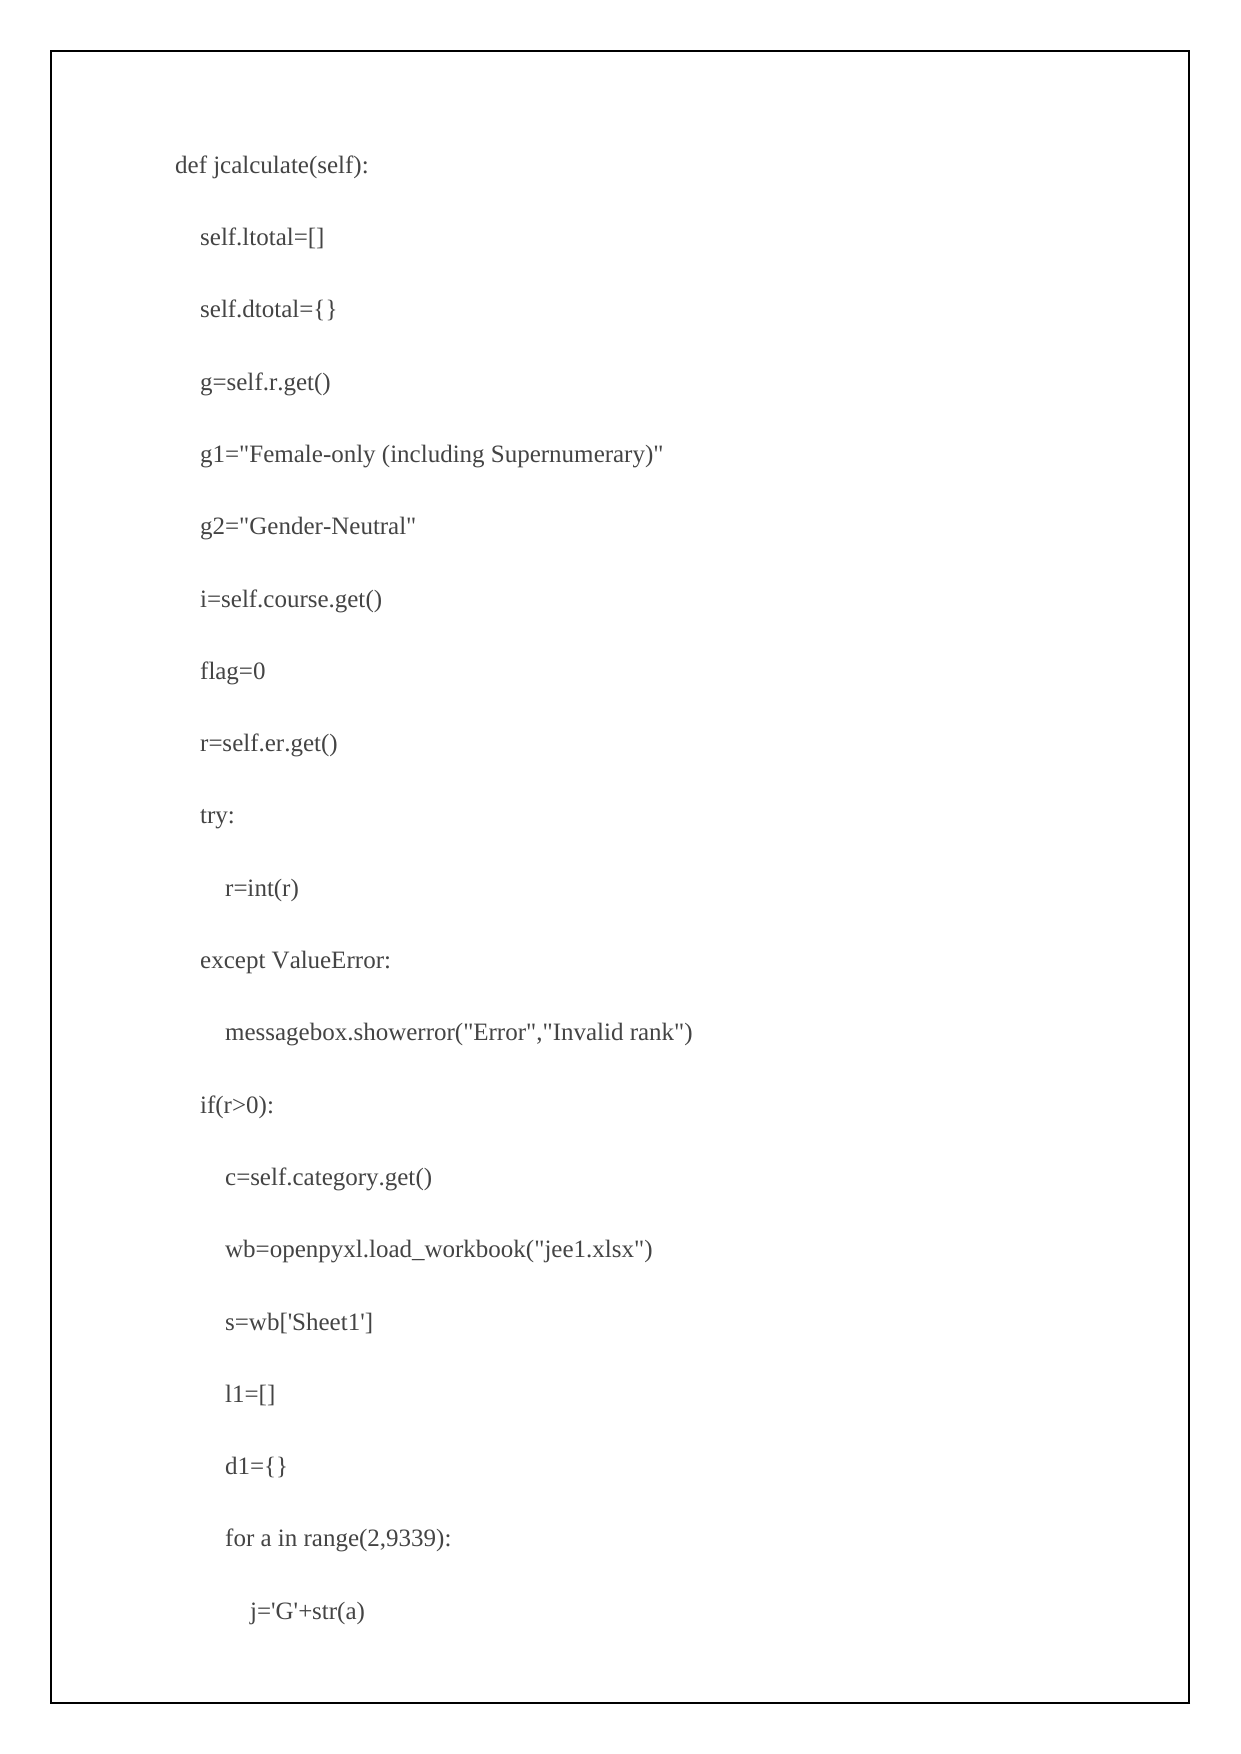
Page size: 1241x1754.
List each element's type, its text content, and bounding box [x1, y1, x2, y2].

text messagebox.showerror("Error","Invalid rank") [150, 1017, 1152, 1046]
text r=int(r) [150, 873, 1152, 902]
text g=self.r.get() [150, 367, 1152, 396]
text s=wb['Sheet1'] [150, 1307, 1152, 1335]
text try: [150, 801, 1152, 829]
text except ValueError: [150, 945, 1152, 974]
text g2="Gender-Neutral" [150, 511, 1152, 540]
text c=self.category.get() [150, 1162, 1152, 1191]
text l1=[] [150, 1379, 1152, 1408]
text self.dtotal={} [150, 294, 1152, 323]
text j='G'+str(a) [150, 1596, 1152, 1624]
text self.ltotal=[] [150, 222, 1152, 251]
text if(r>0): [150, 1090, 1152, 1118]
text i=self.course.get() [150, 584, 1152, 612]
text wb=openpyxl.load_workbook("jee1.xlsx") [150, 1234, 1152, 1263]
text d1={} [150, 1451, 1152, 1480]
text r=self.er.get() [150, 728, 1152, 757]
text g1="Female-only (including Supernumerary)" [150, 439, 1152, 468]
text flag=0 [150, 656, 1152, 685]
text for a in range(2,9339): [150, 1523, 1152, 1552]
text def jcalculate(self): [150, 150, 1152, 179]
